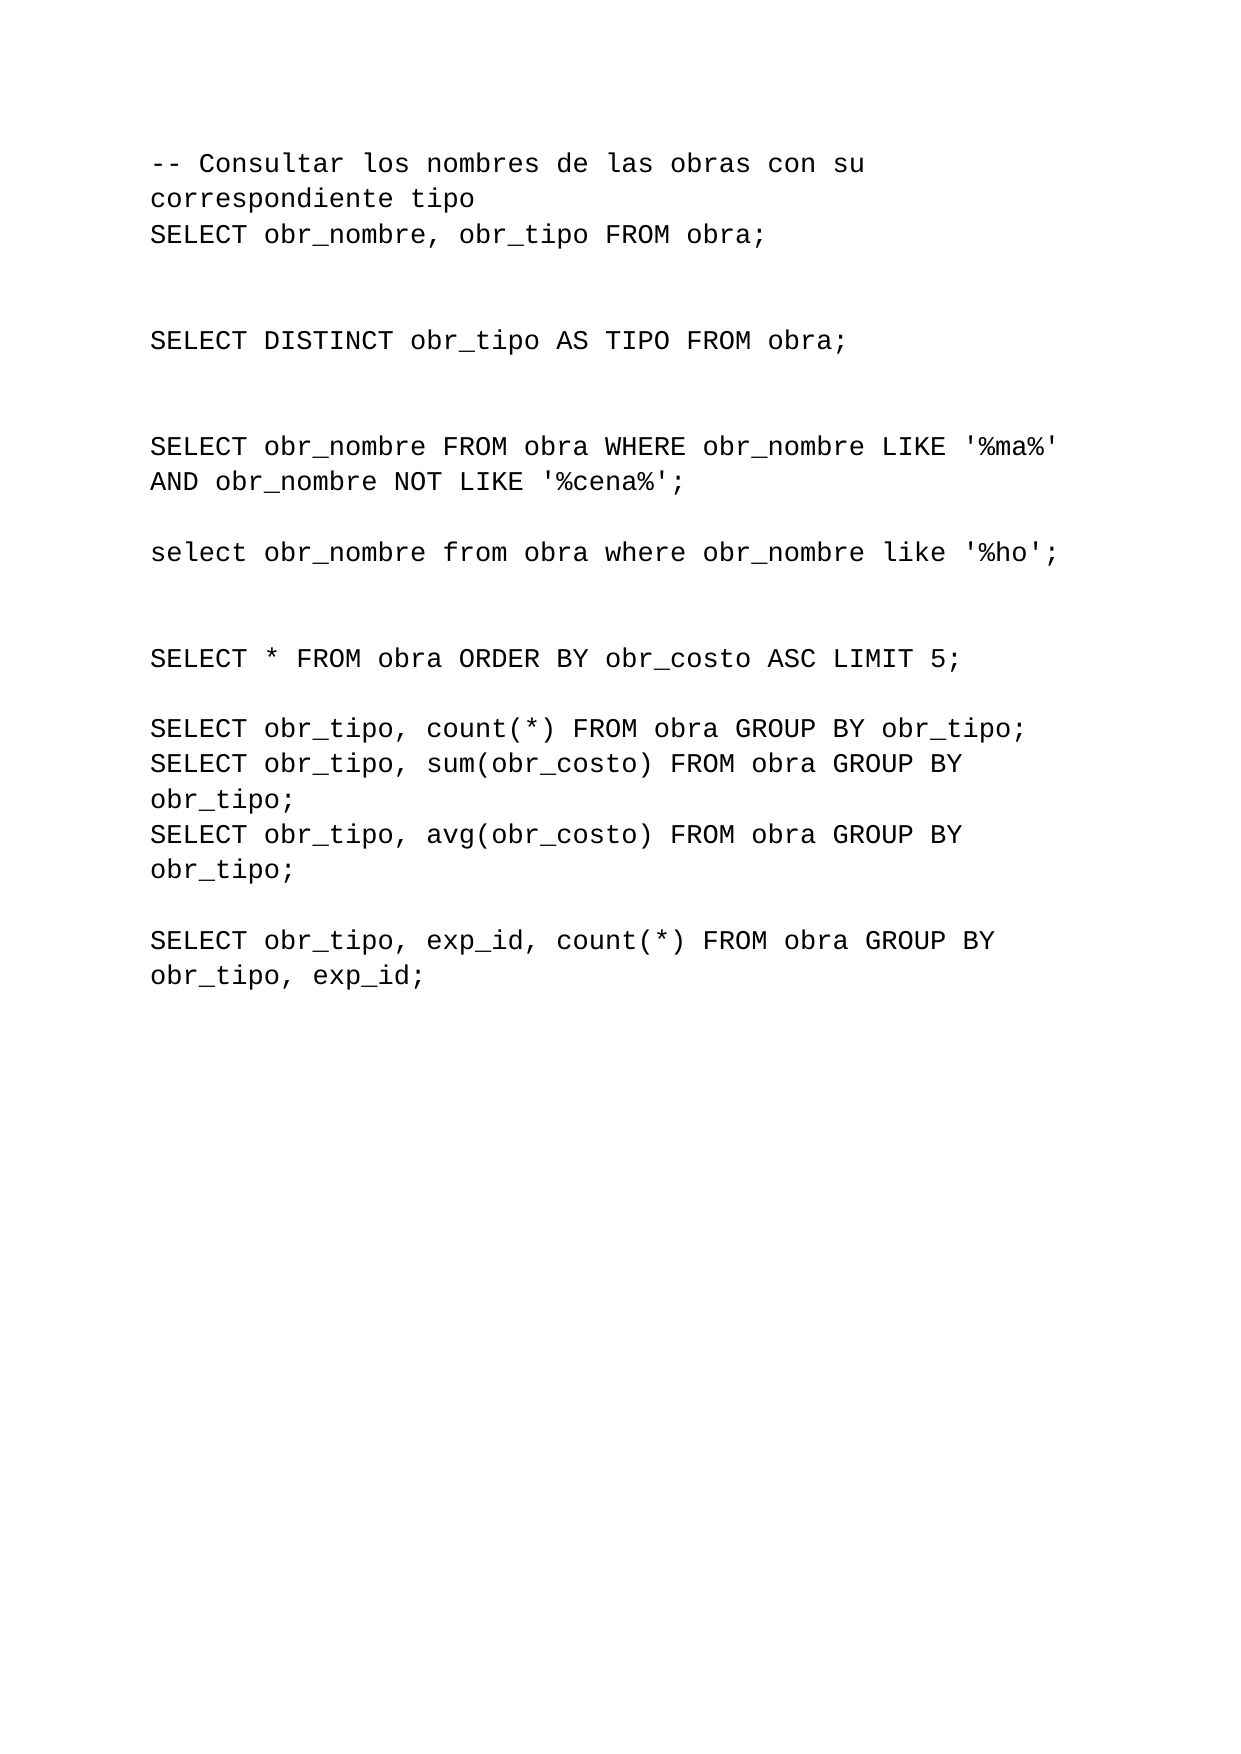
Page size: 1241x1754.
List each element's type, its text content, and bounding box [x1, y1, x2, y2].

text select obr_nombre from obra where obr_nombre like '%ho'; [150, 538, 1090, 569]
text SELECT obr_tipo, exp_id, count(*) FROM obra GROUP BY obr_tipo, exp_id; [150, 927, 1090, 993]
text -- Consultar los nombres de las obras con su correspondiente tipo [150, 150, 1090, 216]
text SELECT obr_nombre, obr_tipo FROM obra; [150, 221, 1090, 251]
text SELECT obr_tipo, count(*) FROM obra GROUP BY obr_tipo; [150, 715, 1090, 746]
text SELECT obr_nombre FROM obra WHERE obr_nombre LIKE '%ma%' AND obr_nombre NOT LIKE '%cena%'; [150, 432, 1090, 498]
text SELECT * FROM obra ORDER BY obr_costo ASC LIMIT 5; [150, 644, 1090, 675]
text SELECT obr_tipo, avg(obr_costo) FROM obra GROUP BY obr_tipo; [150, 821, 1090, 887]
text SELECT obr_tipo, sum(obr_costo) FROM obra GROUP BY obr_tipo; [150, 750, 1090, 816]
text SELECT DISTINCT obr_tipo AS TIPO FROM obra; [150, 327, 1090, 357]
